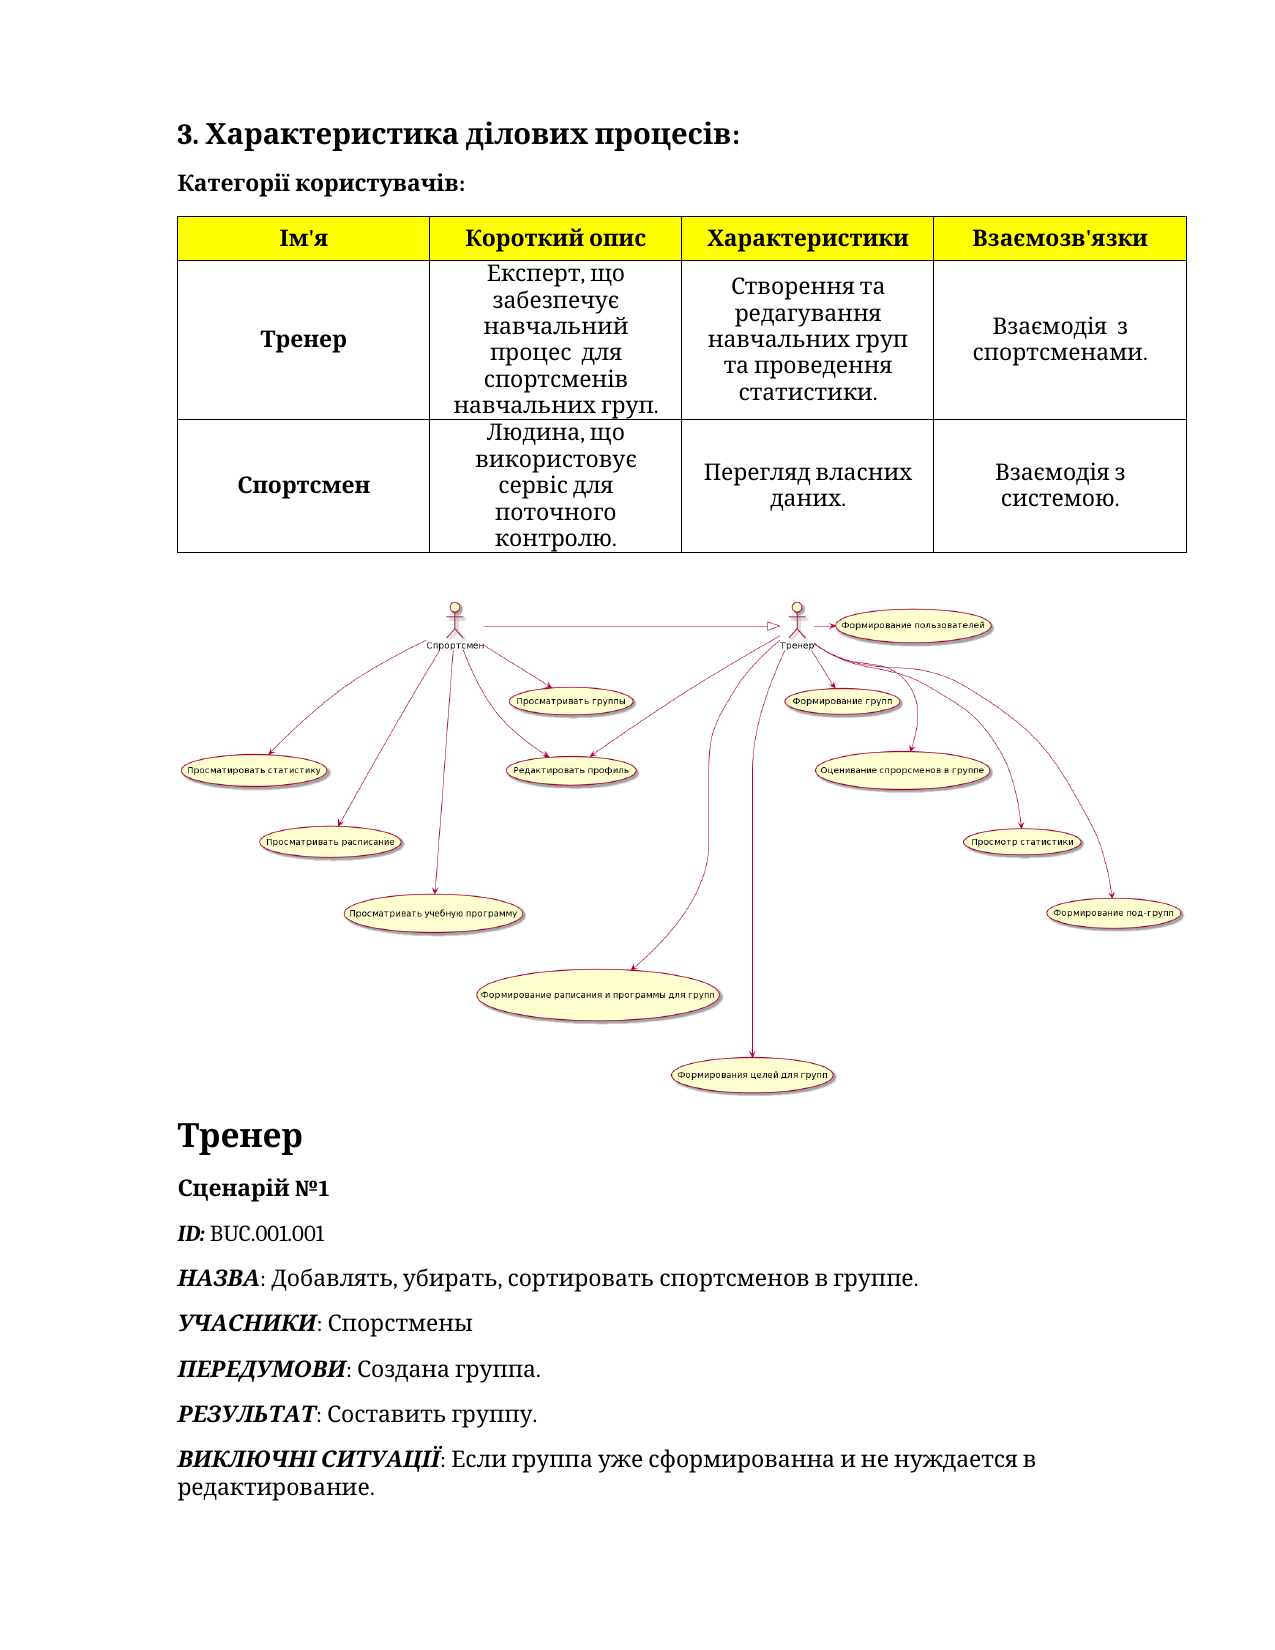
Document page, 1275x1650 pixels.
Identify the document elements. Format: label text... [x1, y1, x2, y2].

text Сценарій №1 [177, 1176, 1186, 1202]
text НАЗВА: Добавлять, убирать, сортировать спортсменов в группе. [177, 1266, 1186, 1292]
table_cell Спортсмен [178, 420, 429, 552]
text Категорії користувачів: [177, 171, 1186, 197]
text Тренер [177, 1118, 1186, 1156]
picture [177, 598, 1187, 1099]
text 3. Характеристика ділових процесів: [177, 118, 1186, 152]
table_header Характеристики [682, 217, 933, 260]
table_header Взаємозв'язки [934, 217, 1186, 260]
text ID: BUC.001.001 [177, 1221, 1186, 1247]
table_cell Перегляд власних даних. [682, 420, 933, 552]
table_cell Взаємодія з системою. [934, 420, 1186, 552]
table_cell Людина, що використовує сервіс для поточного контролю. [430, 420, 681, 552]
text РЕЗУЛЬТАТ: Составить группу. [177, 1401, 1186, 1428]
table_header Короткий опис [430, 217, 681, 260]
table_cell Створення та редагування навчальних груп та проведення статистики. [682, 261, 933, 419]
text ПЕРЕДУМОВИ: Создана группа. [177, 1356, 1186, 1383]
table_cell Взаємодія з спортсменами. [934, 261, 1186, 419]
text УЧАСНИКИ: Спорстмены [177, 1311, 1186, 1338]
table_cell Тренер [178, 261, 429, 419]
table_cell Експерт, що забезпечує навчальний процес для спортсменів навчальних груп. [430, 261, 681, 419]
text ВИКЛЮЧНІ СИТУАЦІЇ: Если группа уже сформированна и не нуждается в редактирование. [177, 1447, 1186, 1501]
table_header Ім'я [178, 217, 429, 260]
